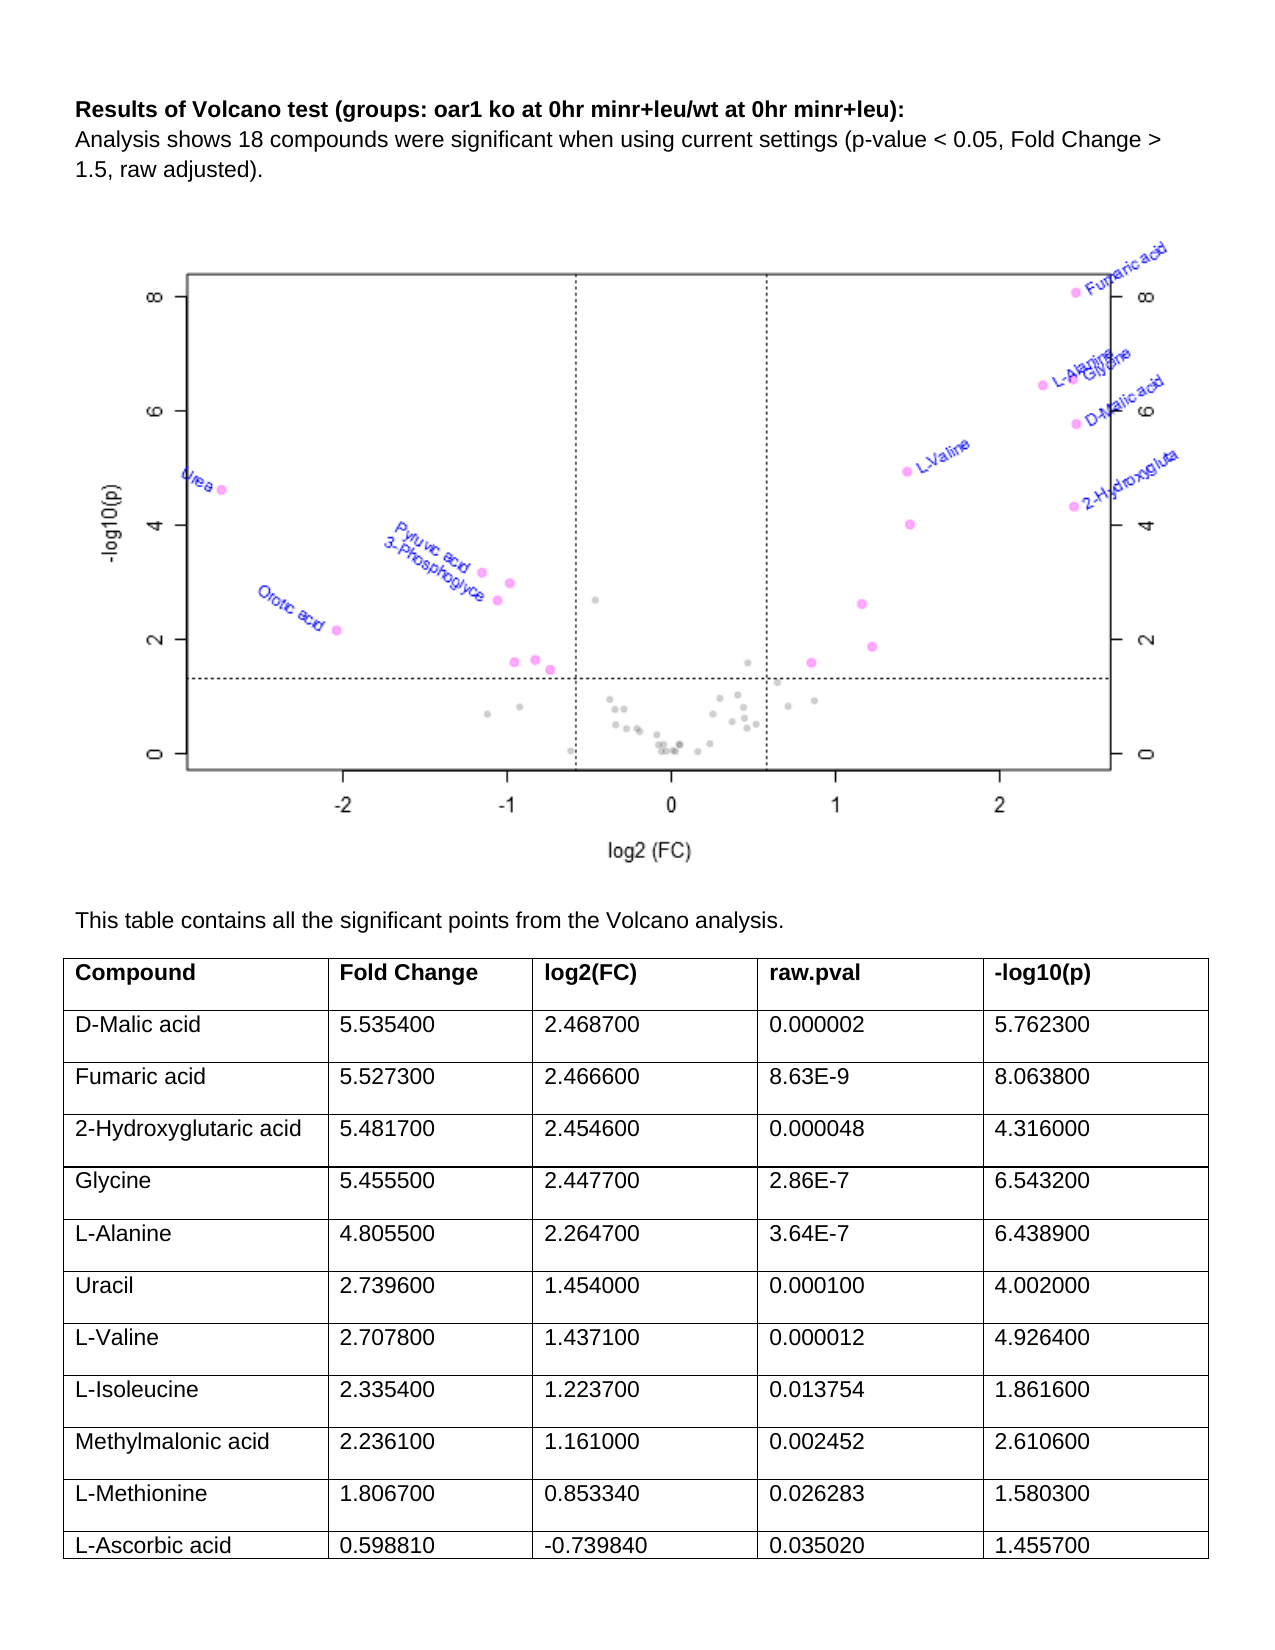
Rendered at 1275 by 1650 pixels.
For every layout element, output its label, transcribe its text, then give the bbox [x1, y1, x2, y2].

table_cell 0.000048 [758, 1115, 983, 1166]
text Analysis shows 18 compounds were significant when using current settings (p-value < 0.05, Fold Change > 1.5, raw adjusted). [75, 126, 1200, 183]
table_cell 6.543200 [984, 1168, 1208, 1218]
table_header raw.pval [758, 959, 983, 1010]
table_cell 1.223700 [533, 1376, 757, 1427]
table_cell 2.454600 [533, 1115, 757, 1166]
table_cell 2-Hydroxyglutaric acid [64, 1115, 328, 1166]
table_header log2(FC) [533, 959, 757, 1010]
table_cell 2.707800 [329, 1324, 532, 1375]
table_cell Glycine [64, 1168, 328, 1218]
table_cell 0.013754 [758, 1376, 983, 1427]
table_cell 5.527300 [329, 1063, 532, 1114]
table_cell 8.63E-9 [758, 1063, 983, 1114]
table_cell 0.000002 [758, 1011, 983, 1062]
table_cell 4.805500 [329, 1220, 532, 1271]
table_cell 1.455700 [984, 1532, 1208, 1558]
table_cell 0.035020 [758, 1532, 983, 1558]
table_cell L-Valine [64, 1324, 328, 1375]
table_cell 5.455500 [329, 1168, 532, 1218]
table_header -log10(p) [984, 959, 1208, 1010]
table_cell L-Methionine [64, 1480, 328, 1531]
text This table contains all the significant points from the Volcano analysis. [75, 907, 1200, 933]
table_cell Uracil [64, 1272, 328, 1323]
table_cell D-Malic acid [64, 1011, 328, 1062]
table_cell 8.063800 [984, 1063, 1208, 1114]
table_cell 0.000012 [758, 1324, 983, 1375]
table_cell 0.598810 [329, 1532, 532, 1558]
table_cell 5.535400 [329, 1011, 532, 1062]
table_cell 5.762300 [984, 1011, 1208, 1062]
table_cell 2.447700 [533, 1168, 757, 1218]
table_cell L-Isoleucine [64, 1376, 328, 1427]
table_cell 1.806700 [329, 1480, 532, 1531]
table_cell 6.438900 [984, 1220, 1208, 1271]
table_cell -0.739840 [533, 1532, 757, 1558]
table_cell 4.316000 [984, 1115, 1208, 1166]
table_cell 1.580300 [984, 1480, 1208, 1531]
table_cell Methylmalonic acid [64, 1428, 328, 1479]
table_cell 0.026283 [758, 1480, 983, 1531]
table_cell Fumaric acid [64, 1063, 328, 1114]
table_cell 2.86E-7 [758, 1168, 983, 1218]
table_cell 5.481700 [329, 1115, 532, 1166]
table_cell 2.236100 [329, 1428, 532, 1479]
table_cell 4.926400 [984, 1324, 1208, 1375]
table_cell 0.002452 [758, 1428, 983, 1479]
table_cell 2.264700 [533, 1220, 757, 1271]
table_cell L-Ascorbic acid [64, 1532, 328, 1558]
table_header Fold Change [329, 959, 532, 1010]
table_cell 2.466600 [533, 1063, 757, 1114]
table_cell 2.610600 [984, 1428, 1208, 1479]
table_cell 2.739600 [329, 1272, 532, 1323]
text Results of Volcano test (groups: oar1 ko at 0hr minr+leu/wt at 0hr minr+leu): [75, 96, 1200, 122]
table_header Compound [64, 959, 328, 1010]
table_cell 2.468700 [533, 1011, 757, 1062]
table_cell 1.437100 [533, 1324, 757, 1375]
table_cell 0.853340 [533, 1480, 757, 1531]
table_cell 4.002000 [984, 1272, 1208, 1323]
table_cell 1.454000 [533, 1272, 757, 1323]
table_cell 1.861600 [984, 1376, 1208, 1427]
picture [75, 207, 1200, 883]
table_cell 2.335400 [329, 1376, 532, 1427]
table_cell 0.000100 [758, 1272, 983, 1323]
table_cell 1.161000 [533, 1428, 757, 1479]
table_cell L-Alanine [64, 1220, 328, 1271]
table_cell 3.64E-7 [758, 1220, 983, 1271]
